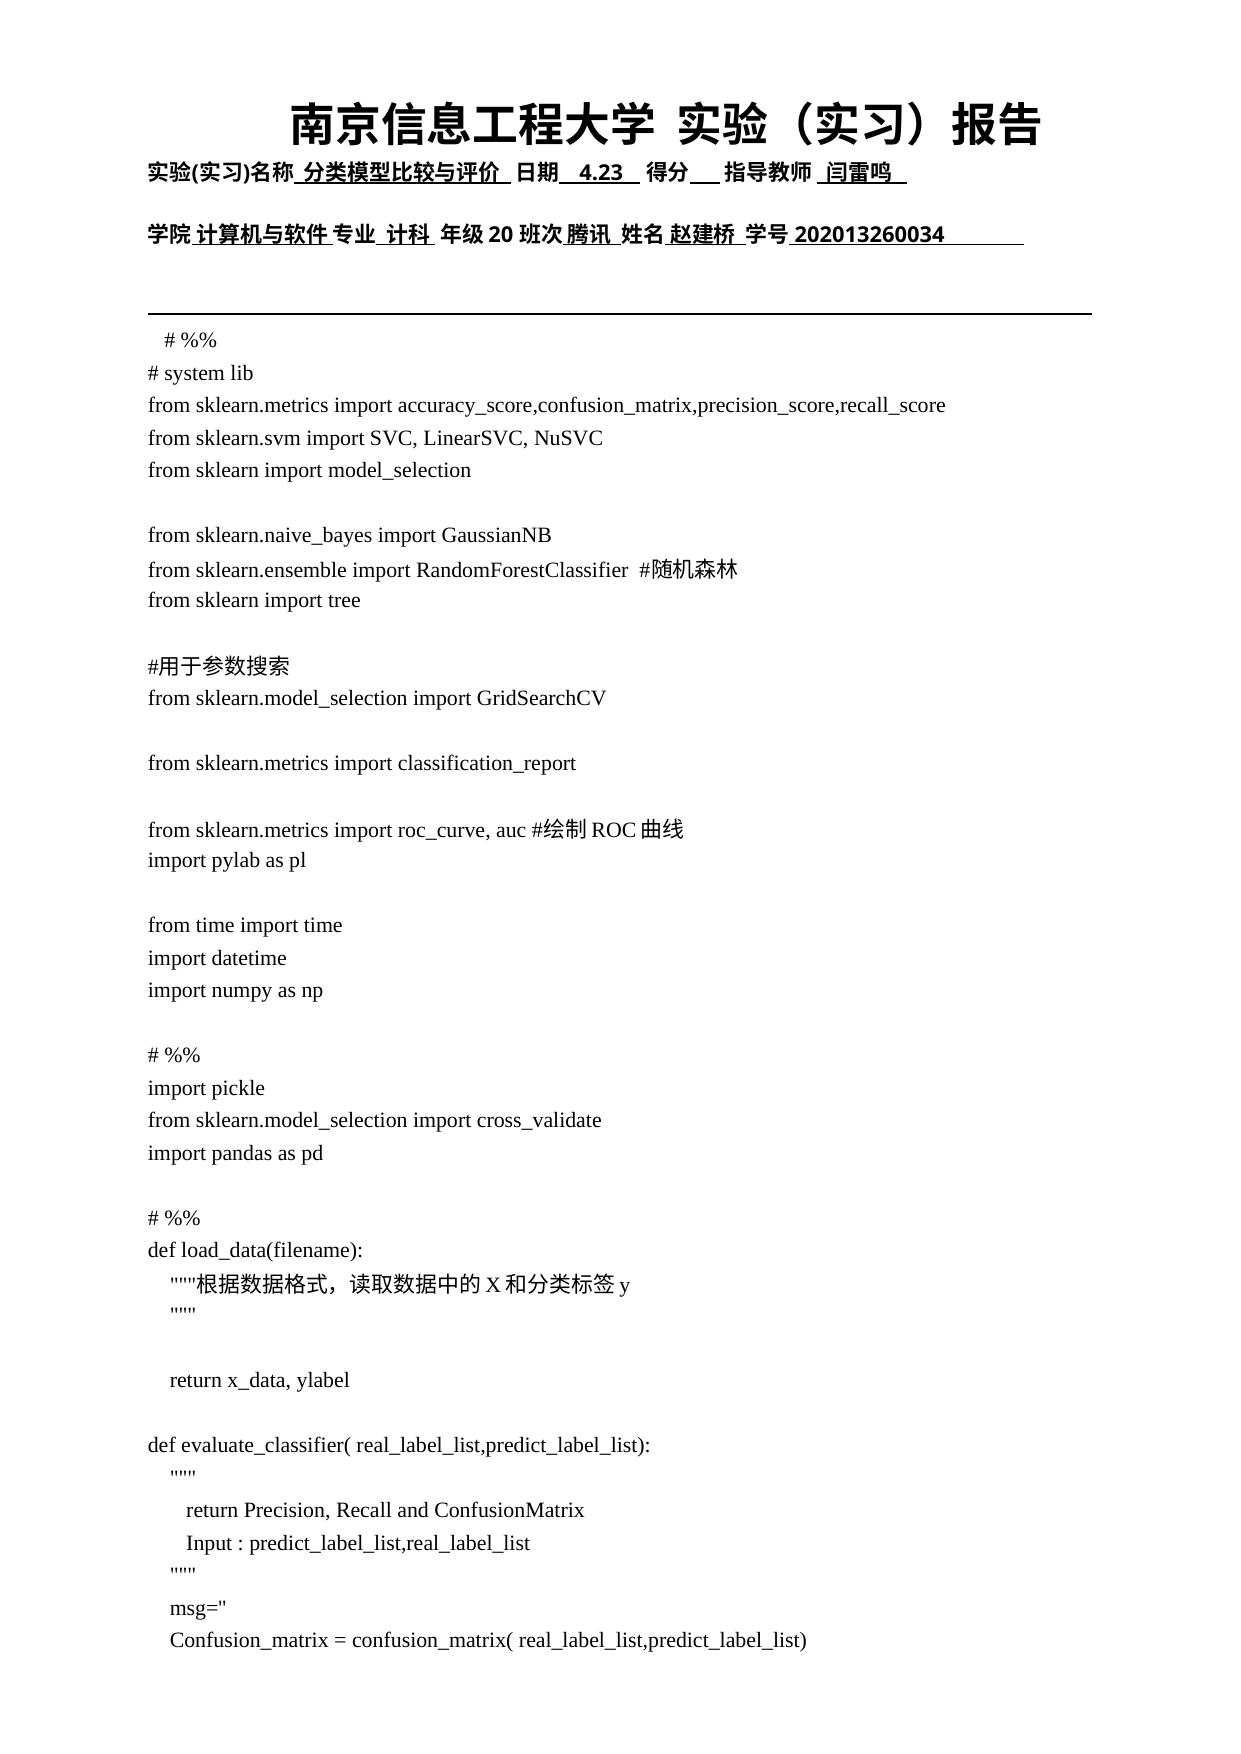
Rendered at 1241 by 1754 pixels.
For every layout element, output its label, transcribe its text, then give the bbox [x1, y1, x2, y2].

text from sklearn import tree [148, 584, 1092, 616]
text import numpy as np [148, 974, 1092, 1006]
text import pylab as pl [148, 844, 1092, 876]
text msg='' [148, 1591, 1092, 1624]
text Input : predict_label_list,real_label_list [148, 1526, 1092, 1559]
text from sklearn.metrics import accuracy_score,confusion_matrix,precision_score,recall_score [148, 389, 1092, 421]
text # system lib [148, 356, 1092, 389]
text #用于参数搜索 [148, 649, 1092, 681]
text def load_data(filename): [148, 1234, 1092, 1266]
text """ [148, 1559, 1092, 1591]
text import pickle [148, 1071, 1092, 1104]
text def evaluate_classifier( real_label_list,predict_label_list): [148, 1429, 1092, 1461]
text # %% [148, 324, 1092, 356]
text from sklearn import model_selection [148, 454, 1092, 486]
text return Precision, Recall and ConfusionMatrix [148, 1494, 1092, 1526]
text """ [148, 1461, 1092, 1494]
text from sklearn.model_selection import GridSearchCV [148, 681, 1092, 714]
text """ [148, 1299, 1092, 1331]
text import pandas as pd [148, 1136, 1092, 1169]
text from sklearn.svm import SVC, LinearSVC, NuSVC [148, 421, 1092, 454]
text from sklearn.metrics import classification_report [148, 746, 1092, 779]
text import datetime [148, 941, 1092, 974]
text return x_data, ylabel [148, 1364, 1092, 1396]
text from sklearn.model_selection import cross_validate [148, 1104, 1092, 1136]
text from time import time [148, 909, 1092, 941]
text Confusion_matrix = confusion_matrix( real_label_list,predict_label_list) [148, 1624, 1092, 1656]
text from sklearn.metrics import roc_curve, auc #绘制ROC曲线 [148, 811, 1092, 844]
text """根据数据格式，读取数据中的X和分类标签y [148, 1266, 1092, 1299]
text from sklearn.naive_bayes import GaussianNB [148, 519, 1092, 551]
text # %% [148, 1039, 1092, 1071]
text from sklearn.ensemble import RandomForestClassifier #随机森林 [148, 551, 1092, 584]
text # %% [148, 1201, 1092, 1234]
